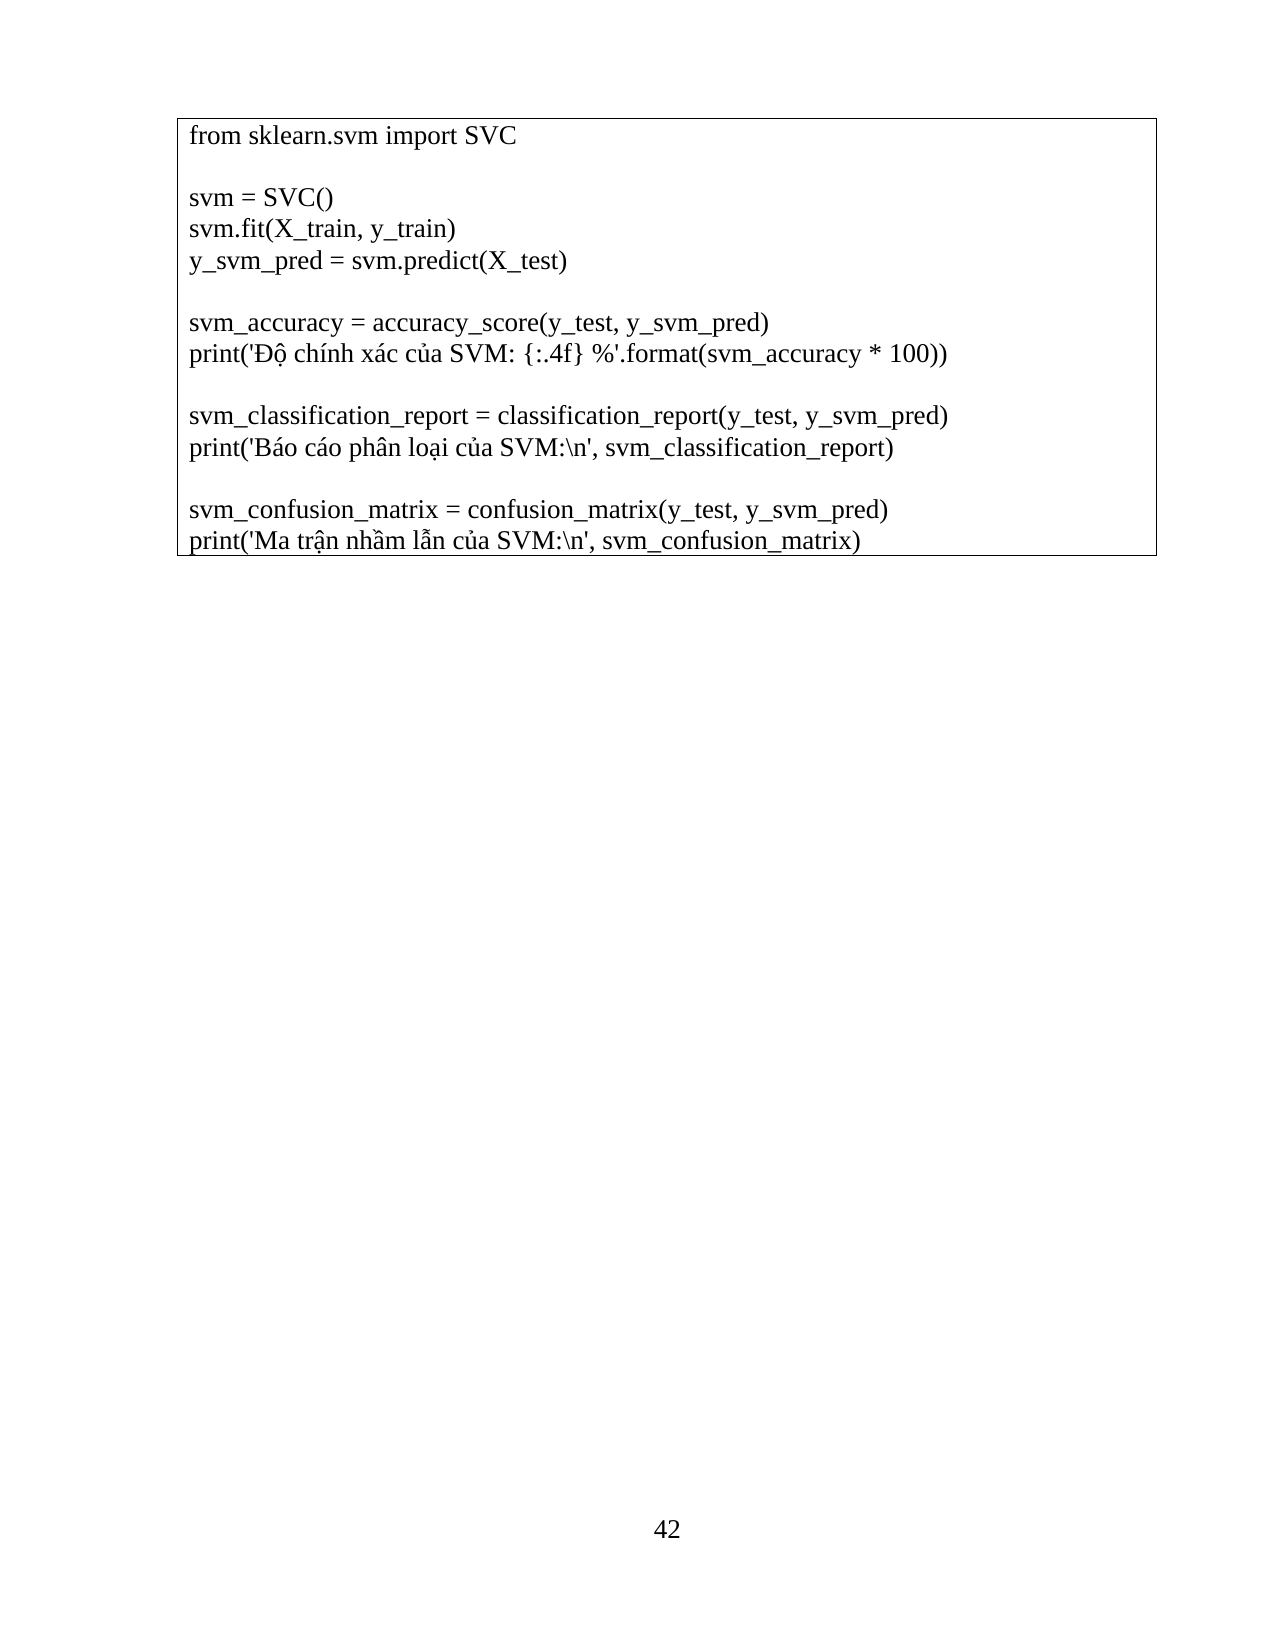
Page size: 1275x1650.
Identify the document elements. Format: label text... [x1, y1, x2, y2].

table_header from sklearn.svm import SVC svm = SVC() svm.fit(X_train, y_train) y_svm_pred = svm.predict(X_test) svm_accuracy = accuracy_score(y_test, y_svm_pred) print('Độ chính xác của SVM: {:.4f} %'.format(svm_accuracy * 100)) svm_classification_report = classification_report(y_test, y_svm_pred) print('Báo cáo phân loại của SVM:\n', svm_classification_report) svm_confusion_matrix = confusion_matrix(y_test, y_svm_pred) print('Ma trận nhầm lẫn của SVM:\n', svm_confusion_matrix) [178, 119, 1156, 555]
